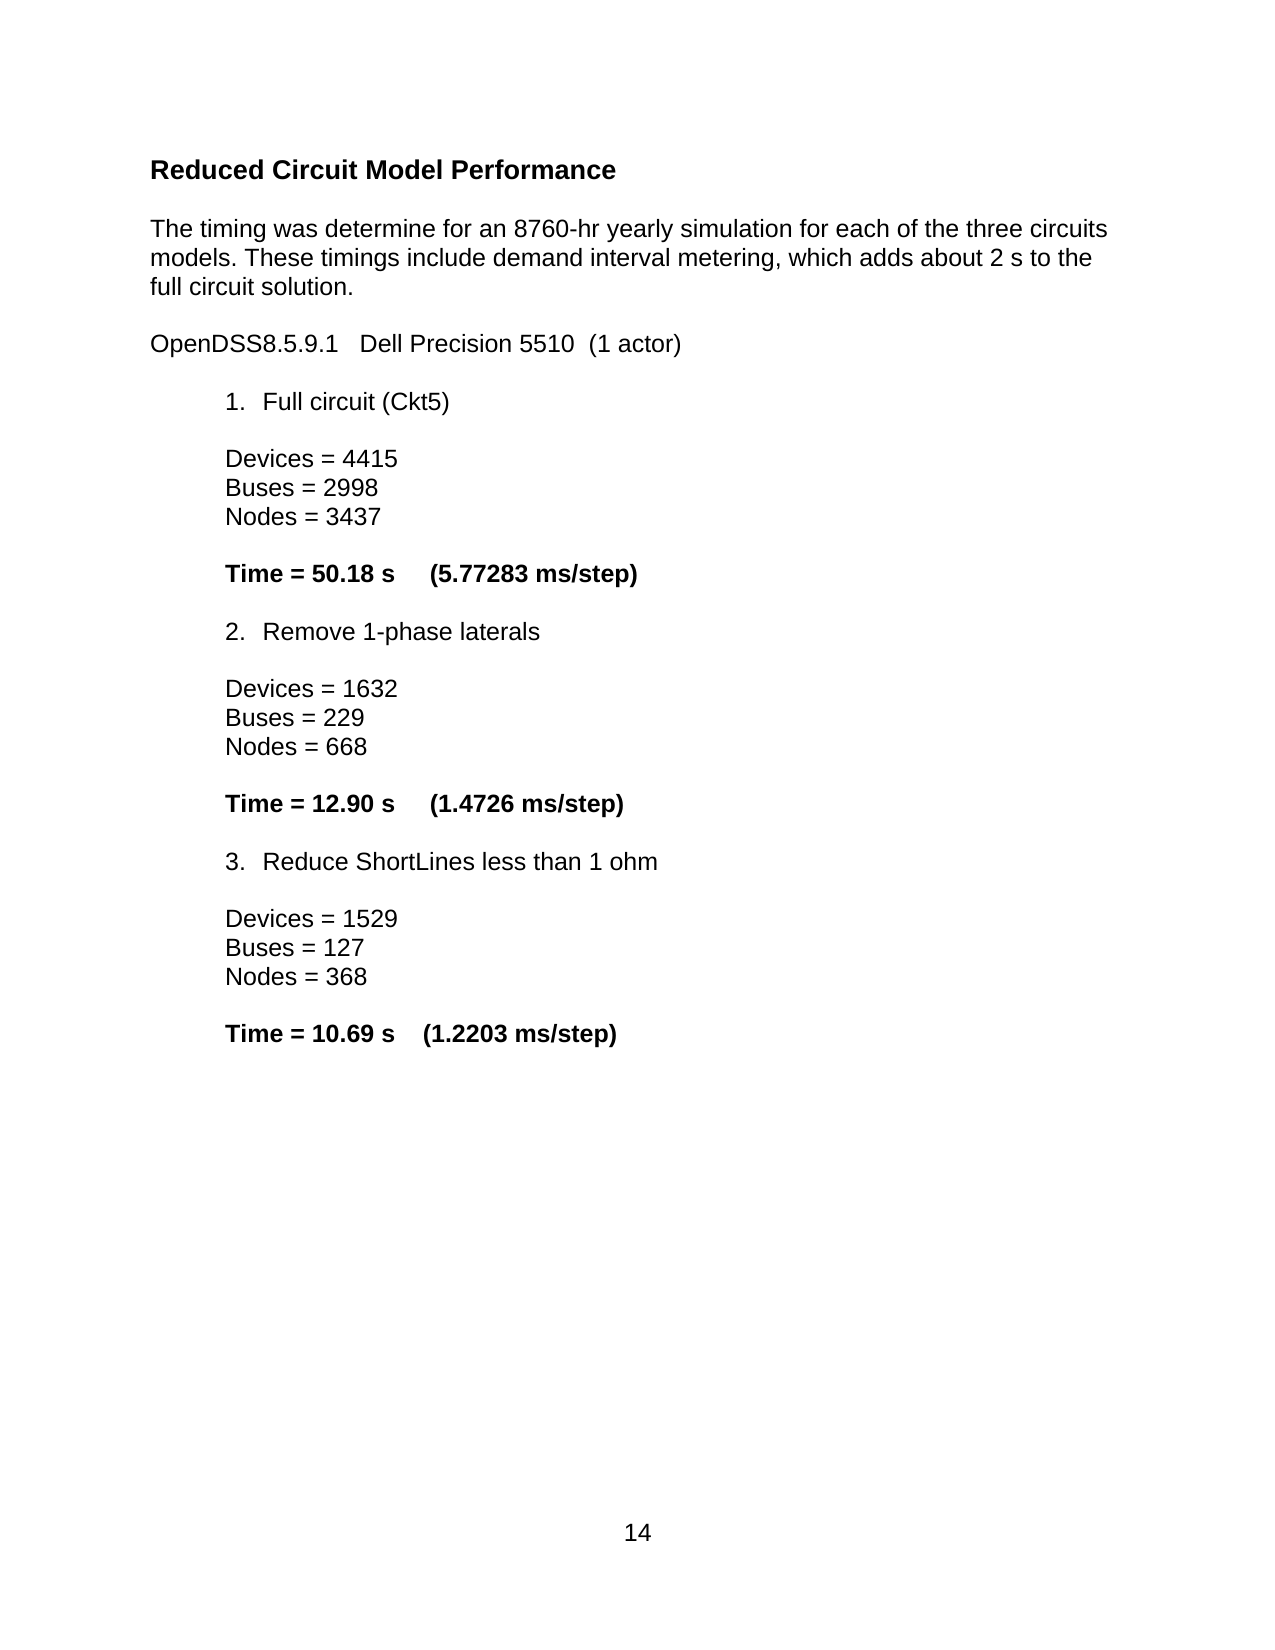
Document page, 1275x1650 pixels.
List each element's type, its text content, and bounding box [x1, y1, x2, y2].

text Time = 12.90 s (1.4726 ms/step) [225, 789, 1125, 818]
text Nodes = 668 [225, 732, 1125, 760]
text Time = 50.18 s (5.77283 ms/step) [225, 559, 1125, 588]
text The timing was determine for an 8760-hr yearly simulation for each of the three circuits models. These timings include demand interval metering, which adds about 2 s to the full circuit solution. [150, 214, 1125, 300]
text Time = 10.69 s (1.2203 ms/step) [225, 1019, 1125, 1048]
text Buses = 229 [225, 703, 1125, 732]
text Devices = 1529 [225, 904, 1125, 933]
text Nodes = 3437 [225, 502, 1125, 530]
list Reduce ShortLines less than 1 ohm [225, 847, 1125, 875]
text OpenDSS8.5.9.1 Dell Precision 5510 (1 actor) [150, 329, 1125, 358]
text Buses = 2998 [225, 473, 1125, 502]
list Remove 1-phase laterals [225, 617, 1125, 645]
list Full circuit (Ckt5) [225, 387, 1125, 415]
subtitle Reduced Circuit Model Performance [150, 154, 1125, 185]
text Devices = 4415 [225, 444, 1125, 473]
text Nodes = 368 [225, 962, 1125, 990]
text Devices = 1632 [225, 674, 1125, 703]
text Buses = 127 [225, 933, 1125, 962]
